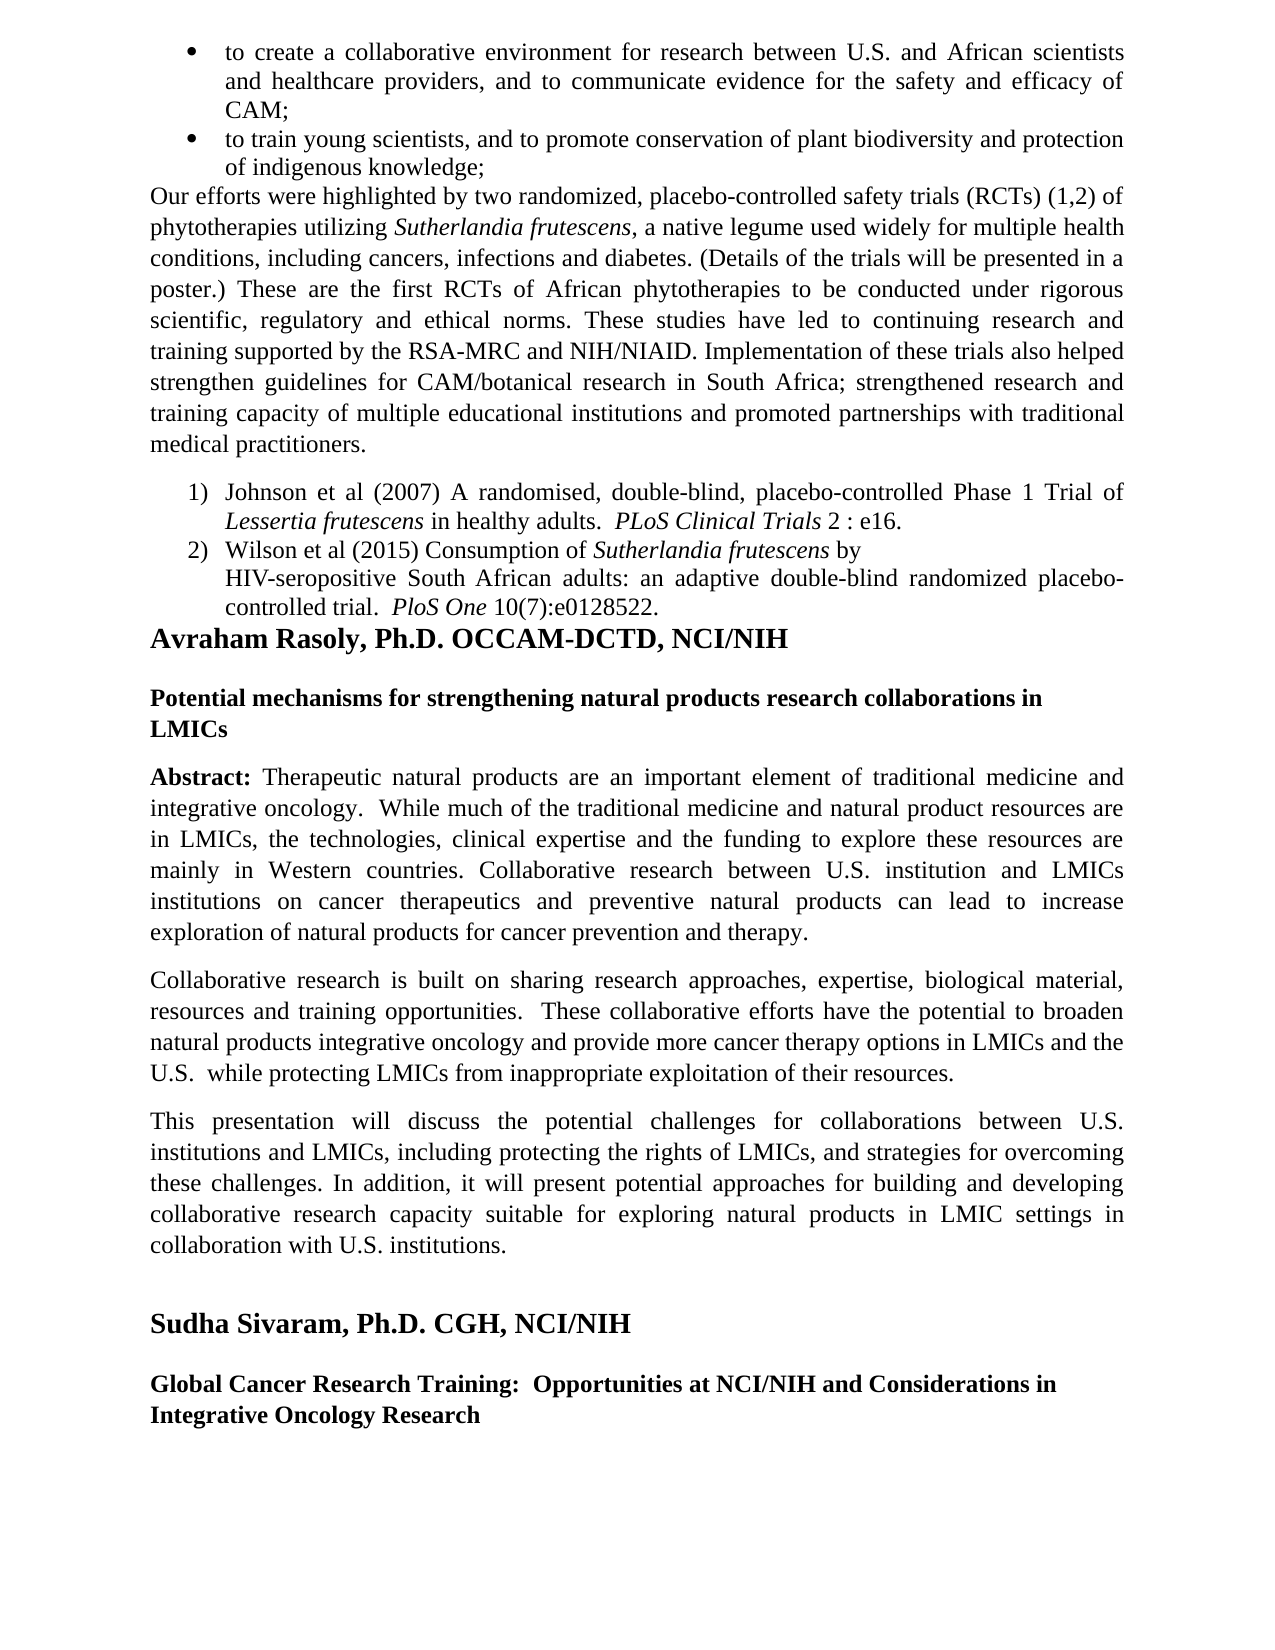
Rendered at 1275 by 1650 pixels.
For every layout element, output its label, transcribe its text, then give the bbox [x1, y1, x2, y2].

text Abstract: Therapeutic natural products are an important element of traditional medicine and integrative oncology. While much of the traditional medicine and natural product resources are in LMICs, the technologies, clinical expertise and the funding to explore these resources are mainly in Western countries. Collaborative research between U.S. institution and LMICs institutions on cancer therapeutics and preventive natural products can lead to increase exploration of natural products for cancer prevention and therapy. [150, 762, 1125, 946]
text This presentation will discuss the potential challenges for collaborations between U.S. institutions and LMICs, including protecting the rights of LMICs, and strategies for overcoming these challenges. In addition, it will present potential approaches for building and developing collaborative research capacity suitable for exploring natural products in LMIC settings in collaboration with U.S. institutions. [150, 1106, 1125, 1259]
text Avraham Rasoly, Ph.D. OCCAM-DCTD, NCI/NIH [150, 621, 1125, 654]
list Wilson et al (2015) Consumption of Sutherlandia frutescens by [187, 535, 1125, 563]
text Our efforts were highlighted by two randomized, placebo-controlled safety trials (RCTs) (1,2) of phytotherapies utilizing Sutherlandia frutescens, a native legume used widely for multiple health conditions, including cancers, infections and diabetes. (Details of the trials will be presented in a poster.) These are the first RCTs of African phytotherapies to be conducted under rigorous scientific, regulatory and ethical norms. These studies have led to continuing research and training supported by the RSA-MRC and NIH/NIAID. Implementation of these trials also helped strengthen guidelines for CAM/botanical research in South Africa; strengthened research and training capacity of multiple educational institutions and promoted partnerships with traditional medical practitioners. [150, 181, 1125, 458]
list to train young scientists, and to promote conservation of plant biodiversity and protection of indigenous knowledge; [187, 124, 1125, 181]
list to create a collaborative environment for research between U.S. and African scientists and healthcare providers, and to communicate evidence for the safety and efficacy of CAM; [187, 37, 1125, 124]
subtitle HIV-seropositive South African adults: an adaptive double-blind randomized placebo-controlled trial. PloS One 10(7):e0128522. [150, 563, 1125, 621]
text Global Cancer Research Training: Opportunities at NCI/NIH and Considerations in Integrative Oncology Research [150, 1369, 1125, 1428]
text Sudha Sivaram, Ph.D. CGH, NCI/NIH [150, 1306, 1125, 1340]
text Potential mechanisms for strengthening natural products research collaborations in LMICs [150, 683, 1125, 743]
list Johnson et al (2007) A randomised, double-blind, placebo-controlled Phase 1 Trial of Lessertia frutescens in healthy adults. PLoS Clinical Trials 2 : e16. [187, 477, 1125, 535]
text Collaborative research is built on sharing research approaches, expertise, biological material, resources and training opportunities. These collaborative efforts have the potential to broaden natural products integrative oncology and provide more cancer therapy options in LMICs and the U.S. while protecting LMICs from inappropriate exploitation of their resources. [150, 965, 1125, 1087]
